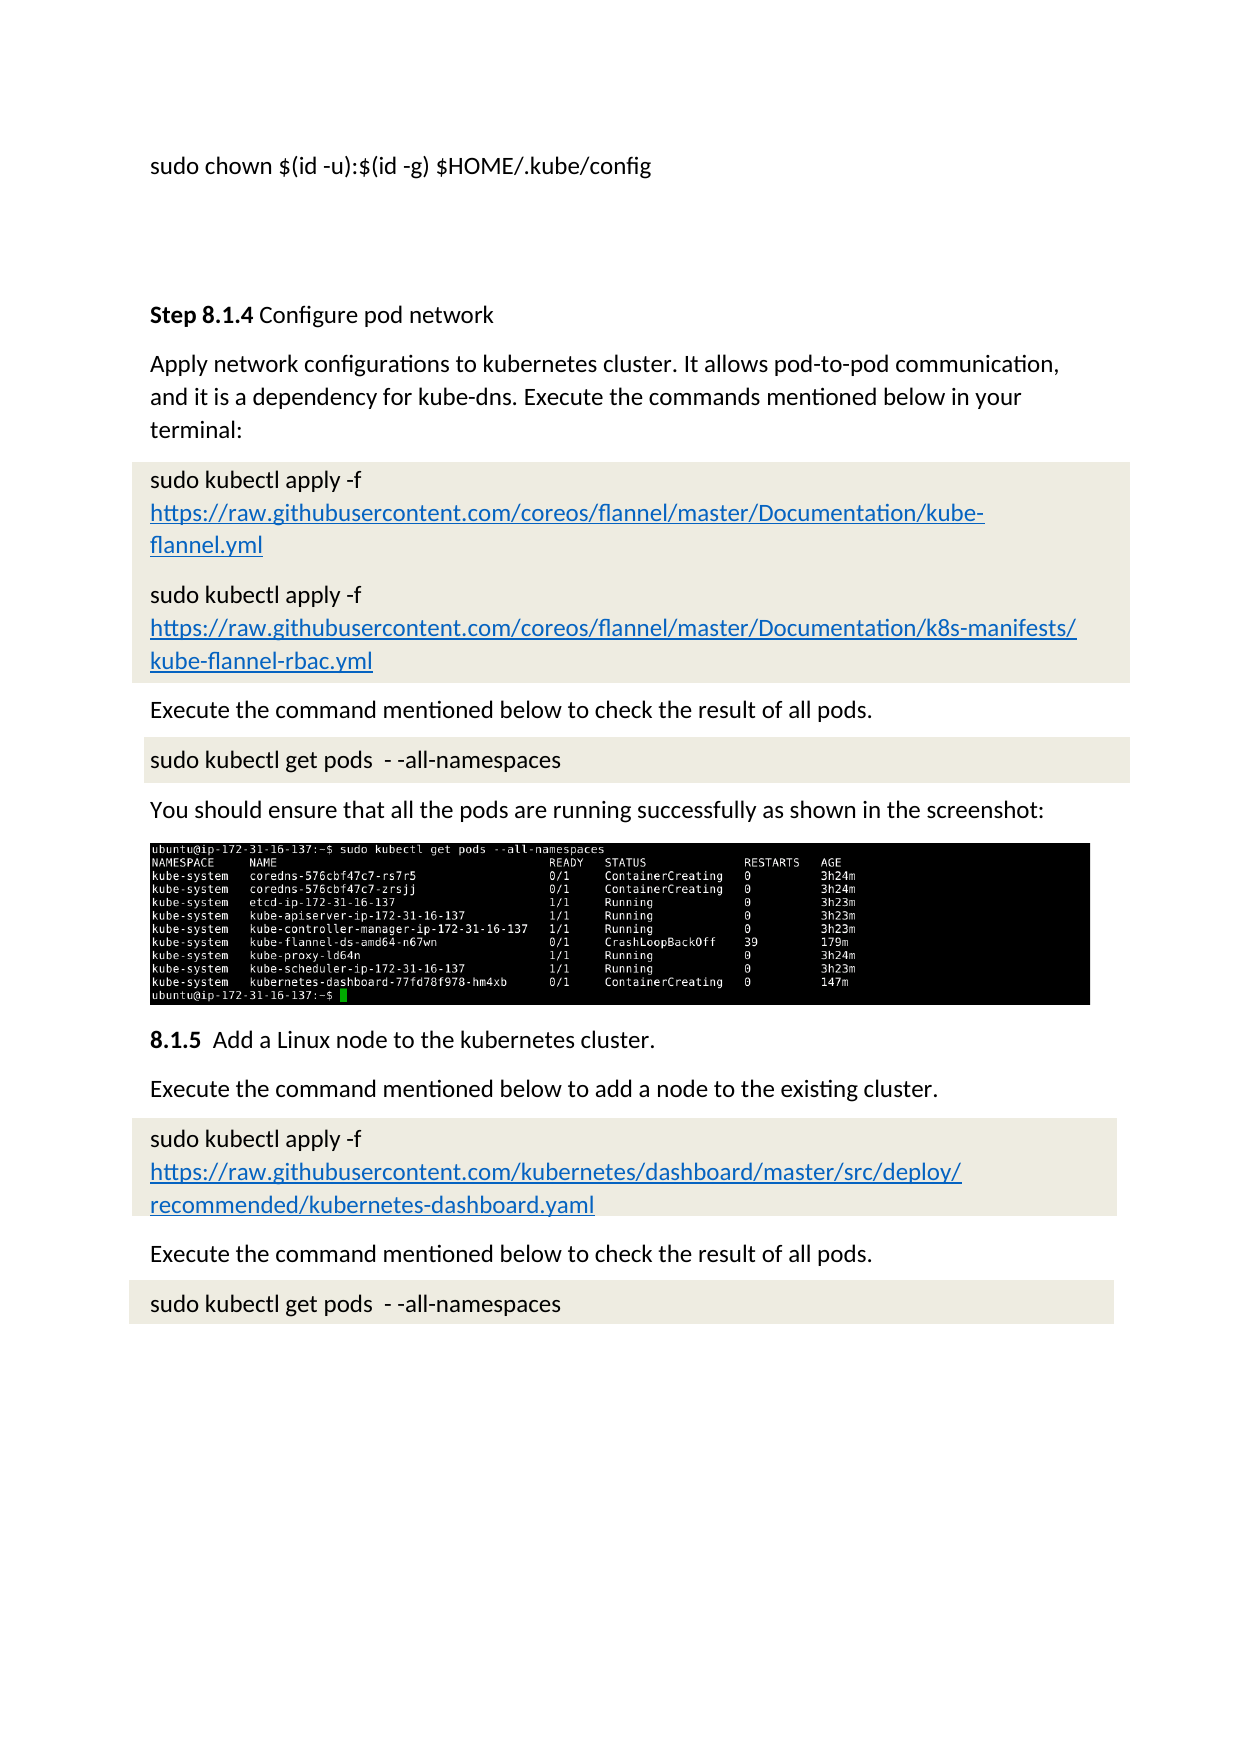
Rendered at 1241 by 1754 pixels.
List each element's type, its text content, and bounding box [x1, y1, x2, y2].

text sudo kubectl apply -f https://raw.githubusercontent.com/coreos/flannel/master/Documentation/kube-flannel.yml [150, 464, 1090, 560]
text Execute the command mentioned below to check the result of all pods. [150, 1238, 1090, 1269]
text Execute the command mentioned below to add a node to the existing cluster. [150, 1073, 1090, 1104]
text Execute the command mentioned below to check the result of all pods. [150, 694, 1090, 725]
picture [150, 843, 1091, 1005]
text You should ensure that all the pods are running successfully as shown in the screenshot: [150, 794, 1090, 824]
text sudo kubectl apply -f https://raw.githubusercontent.com/coreos/flannel/master/Documentation/k8s-manifests/kube-flannel-rbac.yml [150, 579, 1090, 676]
text Apply network configurations to kubernetes cluster. It allows pod-to-pod communication, and it is a dependency for kube-dns. Execute the commands mentioned below in your terminal: [150, 348, 1090, 445]
text sudo kubectl get pods - -all-namespaces [150, 744, 1090, 775]
text Step 8.1.4 Configure pod network [150, 299, 1090, 329]
text sudo kubectl apply -f https://raw.githubusercontent.com/kubernetes/dashboard/master/src/deploy/recommended/kubernetes-dashboard.yaml [150, 1123, 1090, 1219]
text sudo kubectl get pods - -all-namespaces [150, 1288, 1090, 1318]
text 8.1.5 Add a Linux node to the kubernetes cluster. [150, 1024, 1090, 1054]
text sudo chown $(id -u):$(id -g) $HOME/.kube/config [150, 150, 1090, 181]
